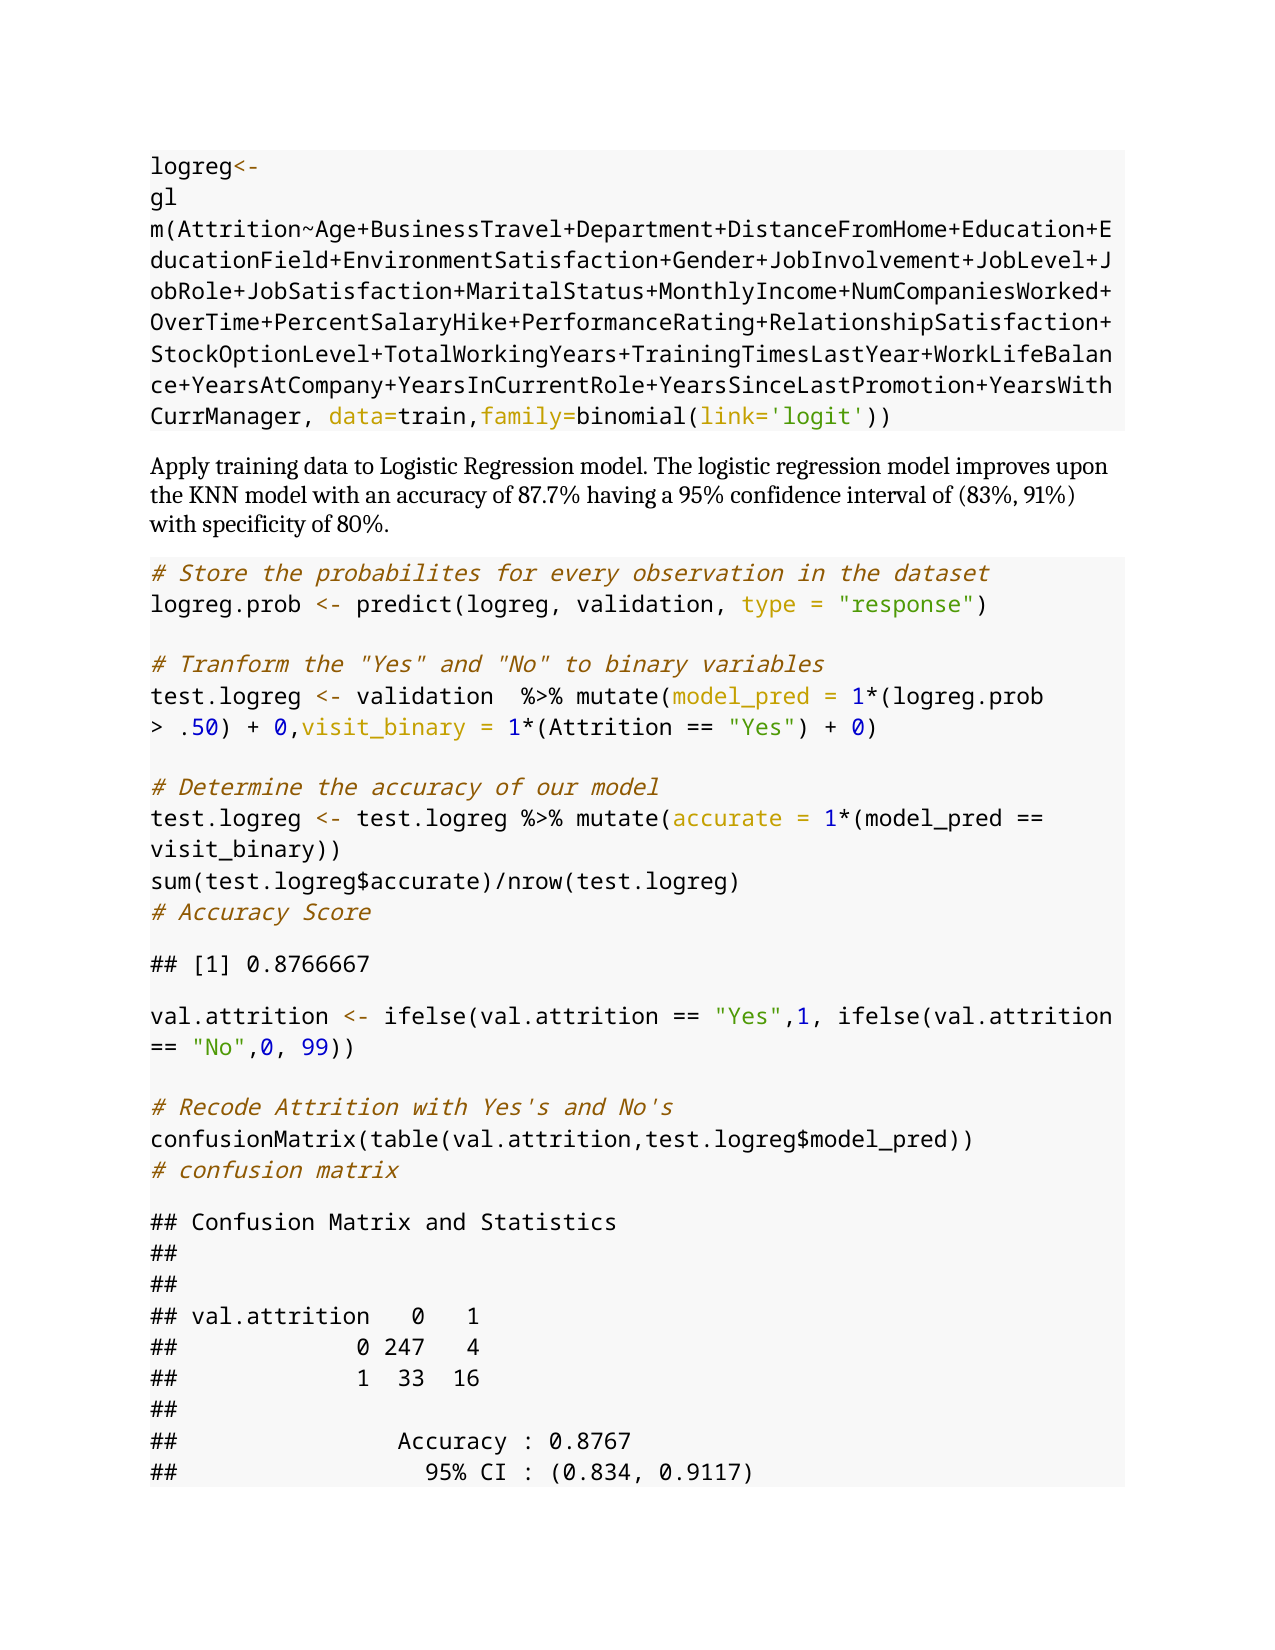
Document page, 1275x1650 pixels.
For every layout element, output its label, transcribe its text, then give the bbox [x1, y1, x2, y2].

text val.attrition <- ifelse(val.attrition == "Yes",1, ifelse(val.attrition == "No",0, 99)) # Recode Attrition with Yes's and No's confusionMatrix(table(val.attrition,test.logreg$model_pred)) # confusion matrix [150, 1000, 1125, 1185]
text # Store the probabilites for every observation in the dataset logreg.prob <- predict(logreg, validation, type = "response") # Tranform the "Yes" and "No" to binary variables test.logreg <- validation %>% mutate(model_pred = 1*(logreg.prob > .50) + 0,visit_binary = 1*(Attrition == "Yes") + 0) # Determine the accuracy of our model test.logreg <- test.logreg %>% mutate(accurate = 1*(model_pred == visit_binary)) sum(test.logreg$accurate)/nrow(test.logreg) # Accuracy Score [150, 557, 1125, 927]
text Apply training data to Logistic Regression model. The logistic regression model improves upon the KNN model with an accuracy of 87.7% having a 95% confidence interval of (83%, 91%) with specificity of 80%. [150, 452, 1125, 538]
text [150, 1206, 1125, 1487]
text ## [1] 0.8766667 [150, 948, 1125, 979]
text logreg<-glm(Attrition~Age+BusinessTravel+Department+DistanceFromHome+Education+EducationField+EnvironmentSatisfaction+Gender+JobInvolvement+JobLevel+JobRole+JobSatisfaction+MaritalStatus+MonthlyIncome+NumCompaniesWorked+OverTime+PercentSalaryHike+PerformanceRating+RelationshipSatisfaction+StockOptionLevel+TotalWorkingYears+TrainingTimesLastYear+WorkLifeBalance+YearsAtCompany+YearsInCurrentRole+YearsSinceLastPromotion+YearsWithCurrManager, data=train,family=binomial(link='logit')) [150, 150, 1125, 431]
